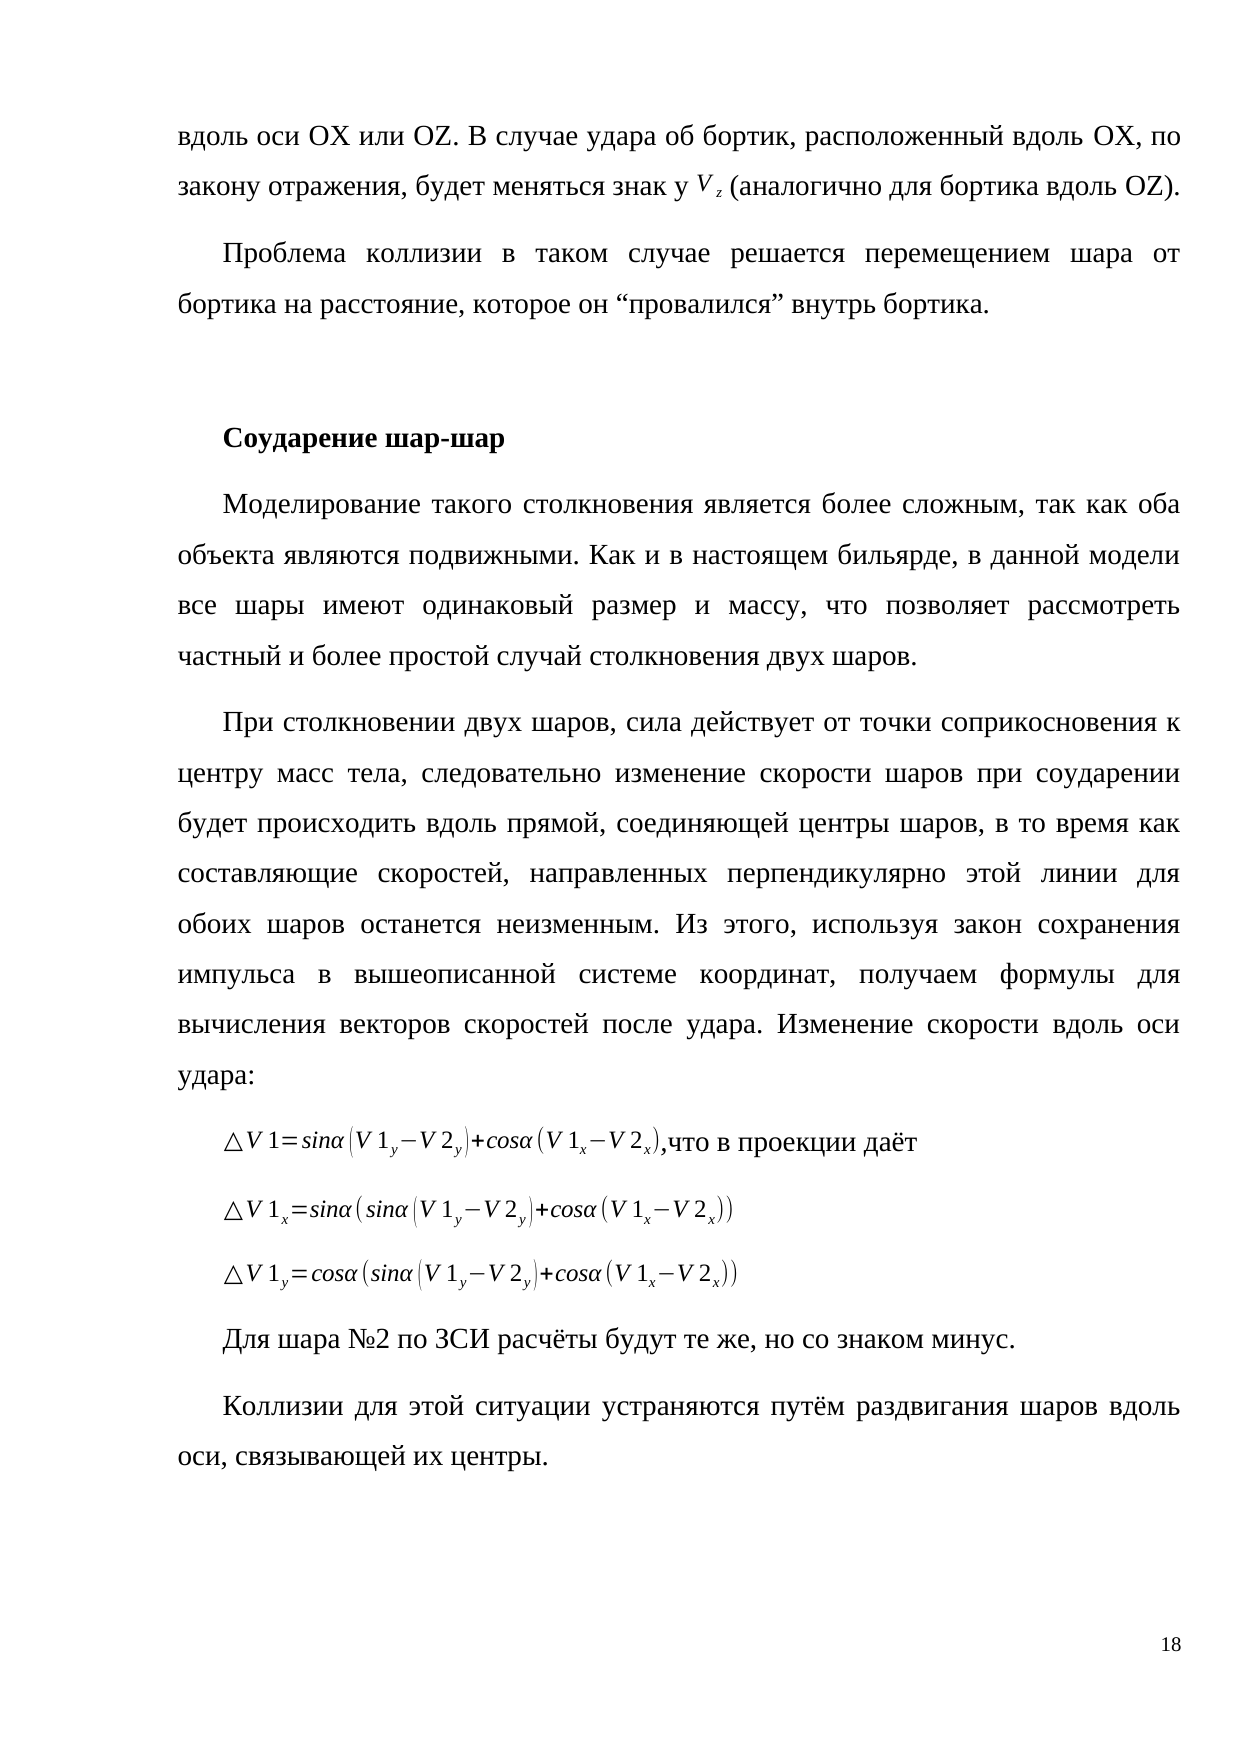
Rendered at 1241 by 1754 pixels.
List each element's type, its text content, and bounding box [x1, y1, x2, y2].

text Моделирование такого столкновения является более сложным, так как оба объекта являются подвижными. Как и в настоящем бильярде, в данной модели все шары имеют одинаковый размер и массу, что позволяет рассмотреть частный и более простой случай столкновения двух шаров. [177, 487, 1181, 671]
text Проблема коллизии в таком случае решается перемещением шара от бортика на расстояние, которое он “провалился” внутрь бортика. [177, 235, 1181, 319]
text Соударение шар-шар [177, 420, 1181, 453]
text При столкновении двух шаров, сила действует от точки соприкосновения к центру масс тела, следовательно изменение скорости шаров при соударении будет происходить вдоль прямой, соединяющей центры шаров, в то время как составляющие скоростей, направленных перпендикулярно этой линии для обоих шаров останется неизменным. Из этого, используя закон сохранения импульса в вышеописанной системе координат, получаем формулы для вычисления векторов скоростей после удара. Изменение скорости вдоль оси удара: [177, 704, 1181, 1090]
text Коллизии для этой ситуации устраняются путём раздвигания шаров вдоль оси, связывающей их центры. [177, 1388, 1181, 1472]
text ,что в проекции даёт [177, 1124, 1181, 1161]
text Для шара №2 по ЗСИ расчёты будут те же, но со знаком минус. [177, 1321, 1181, 1354]
